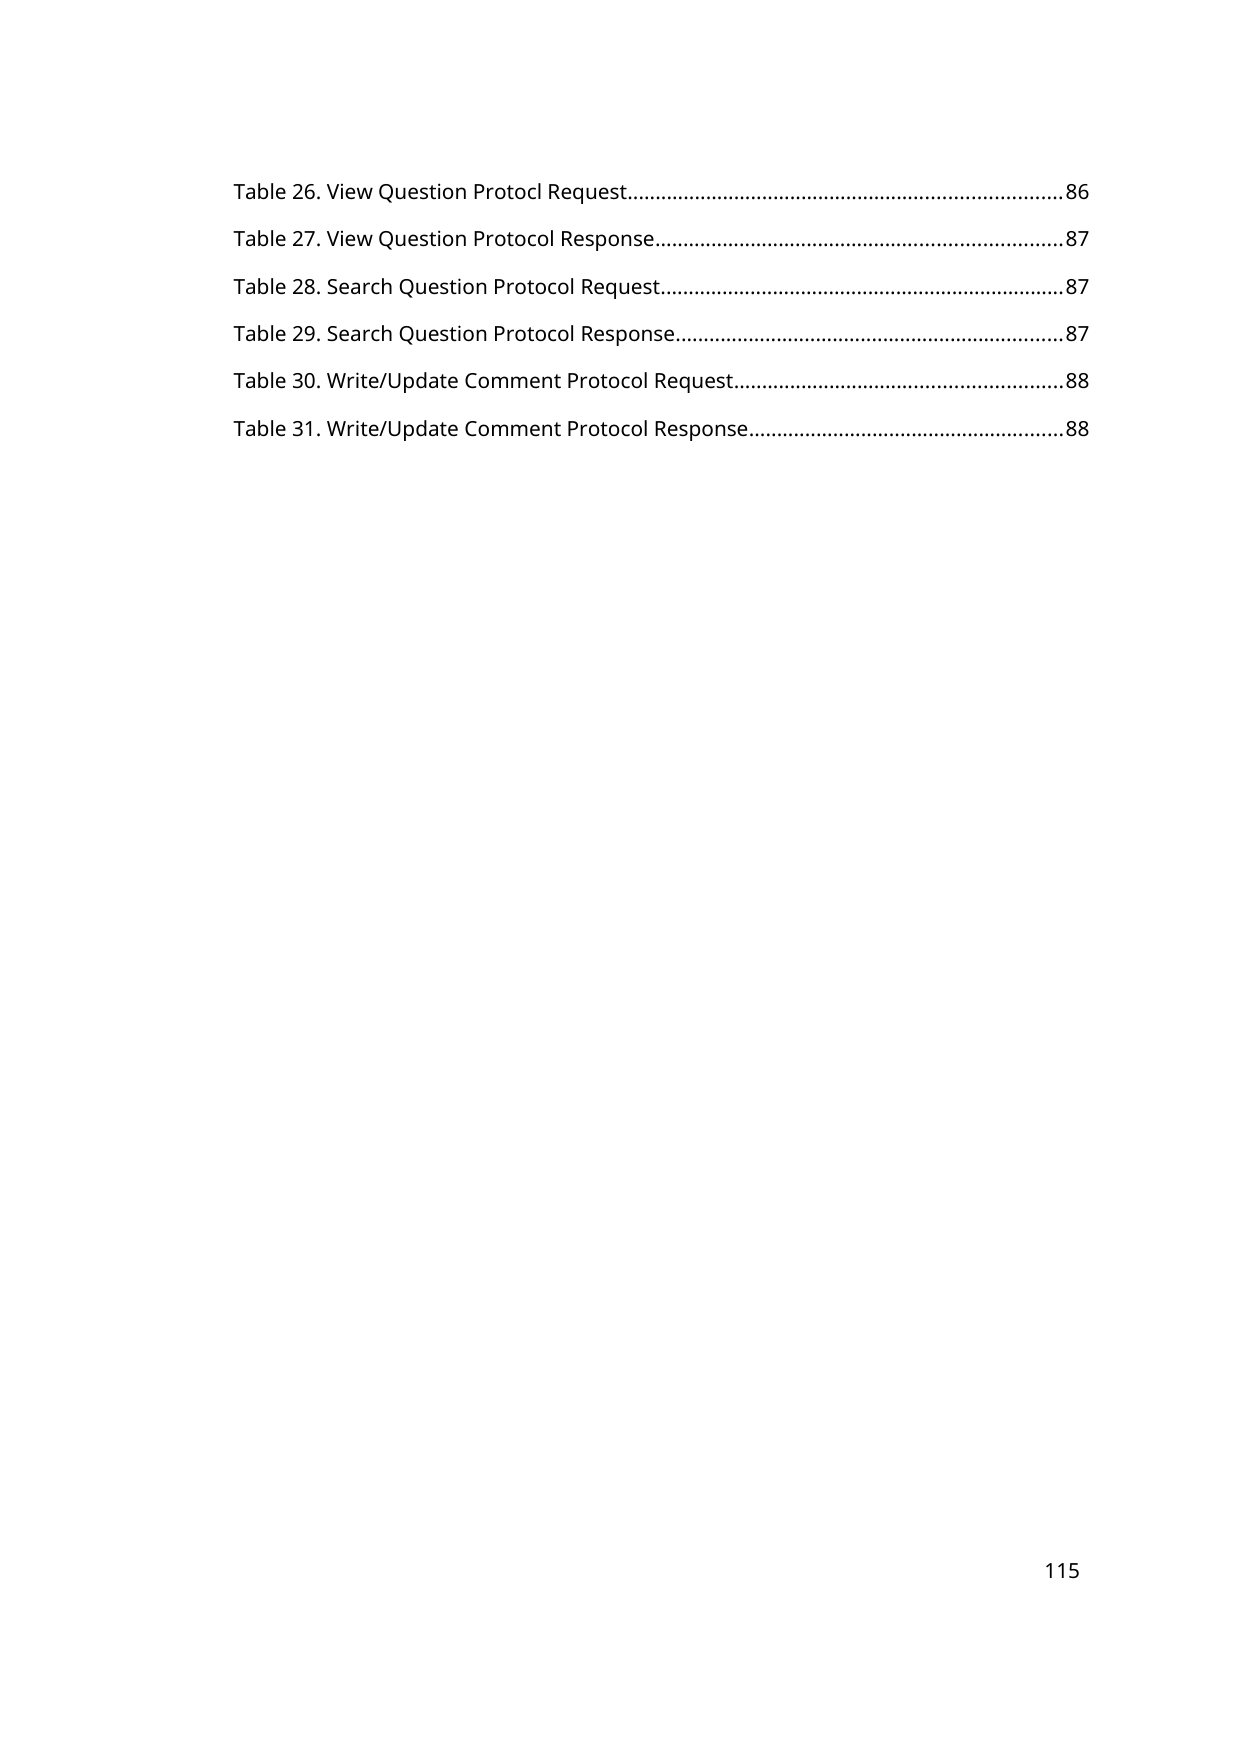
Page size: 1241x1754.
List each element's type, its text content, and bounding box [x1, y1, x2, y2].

text Table 30. Write/Update Comment Protocol Request 88 [233, 366, 1090, 395]
text Table 28. Search Question Protocol Request 87 [233, 272, 1090, 300]
text Table 29. Search Question Protocol Response 87 [233, 319, 1090, 347]
text Table 27. View Question Protocol Response 87 [233, 224, 1090, 253]
text Table 26. View Question Protocl Request 86 [233, 177, 1090, 206]
text Table 31. Write/Update Comment Protocol Response 88 [233, 414, 1090, 442]
